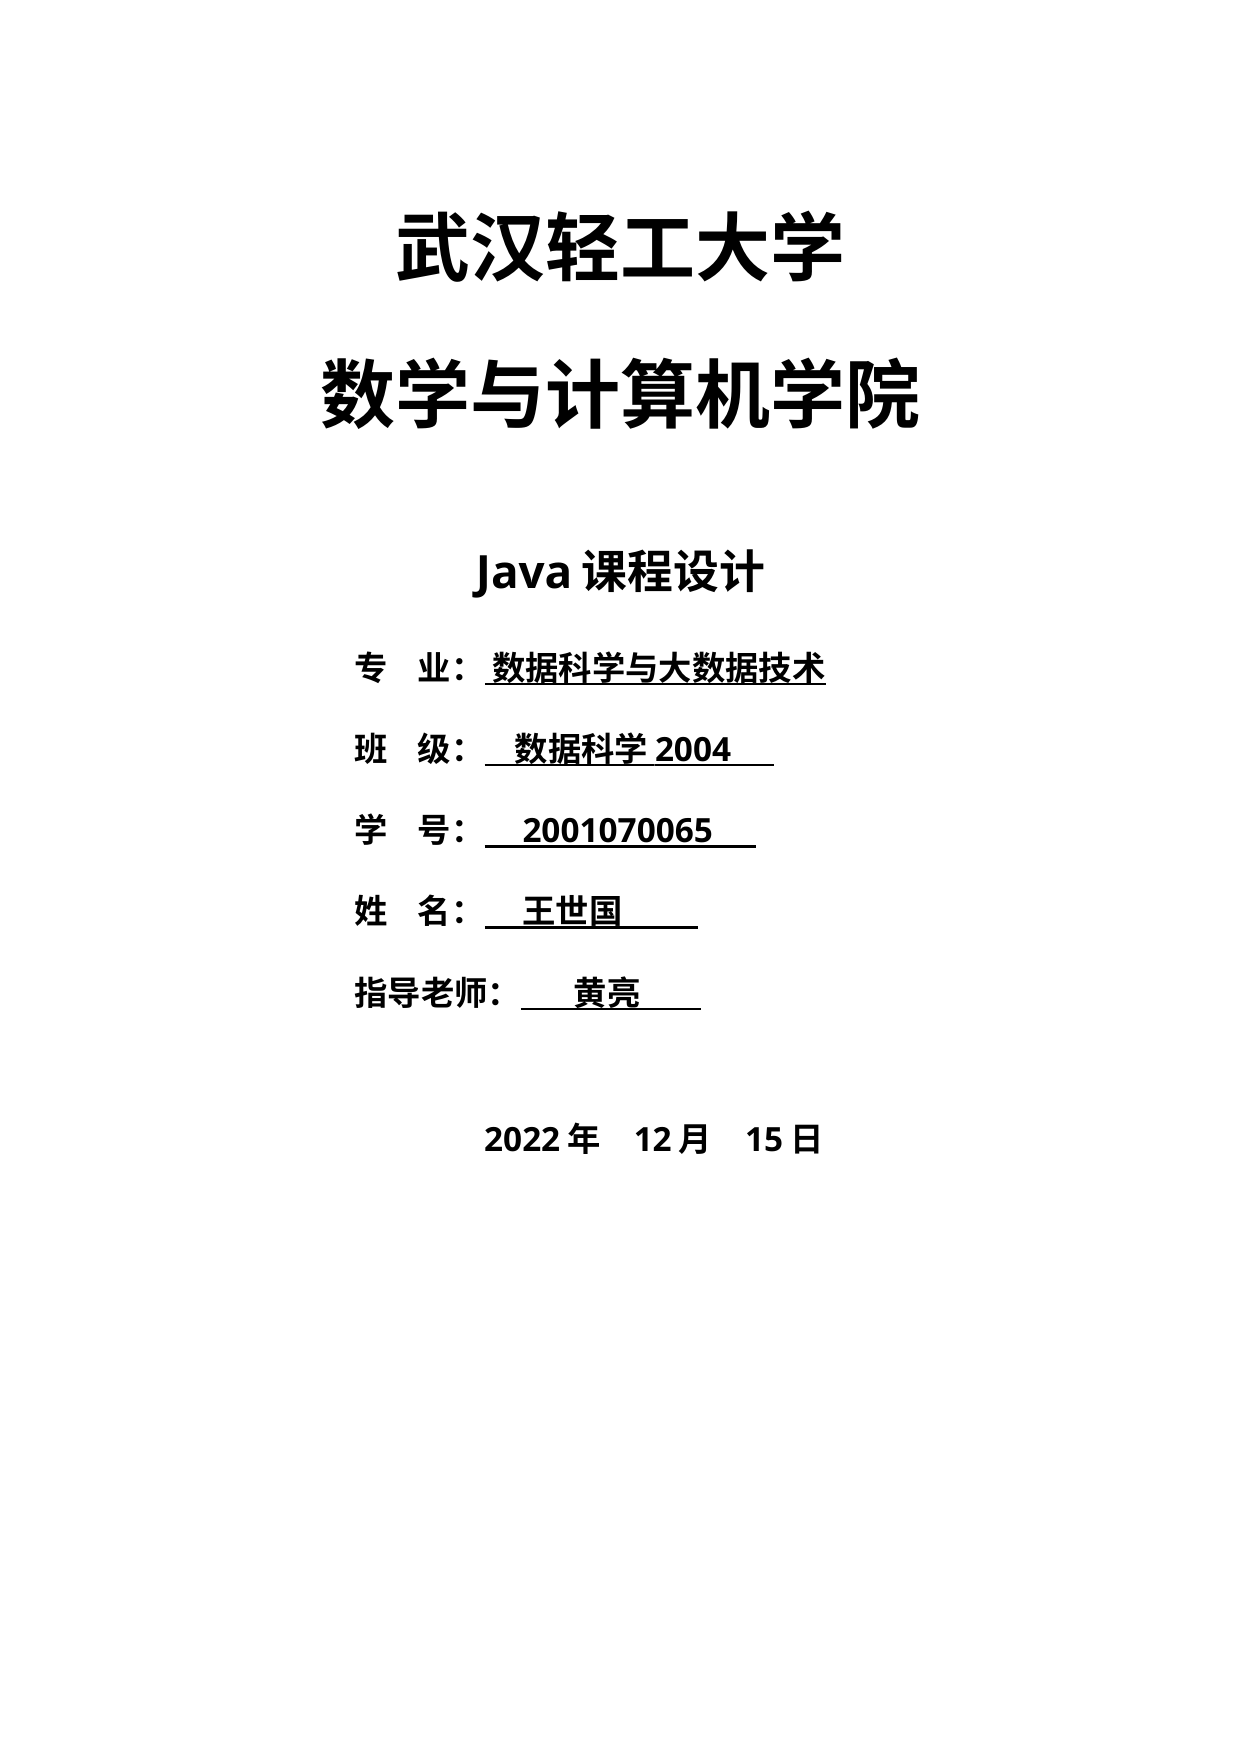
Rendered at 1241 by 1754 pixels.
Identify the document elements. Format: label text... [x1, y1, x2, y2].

text 2022年 12月 15日 [187, 1104, 1053, 1169]
text 学 号： 2001070065 [187, 796, 1053, 861]
text 姓 名： 王世国 [187, 877, 1053, 942]
text 班 级： 数据科学2004 [187, 714, 1053, 779]
text 指导老师： 黄亮 [187, 958, 1053, 1023]
text 武汉轻工大学 [187, 178, 1053, 308]
text 数学与计算机学院 [187, 324, 1053, 454]
text 专 业： 数据科学与大数据技术 [187, 633, 1053, 698]
text Java课程设计 [187, 519, 1053, 617]
